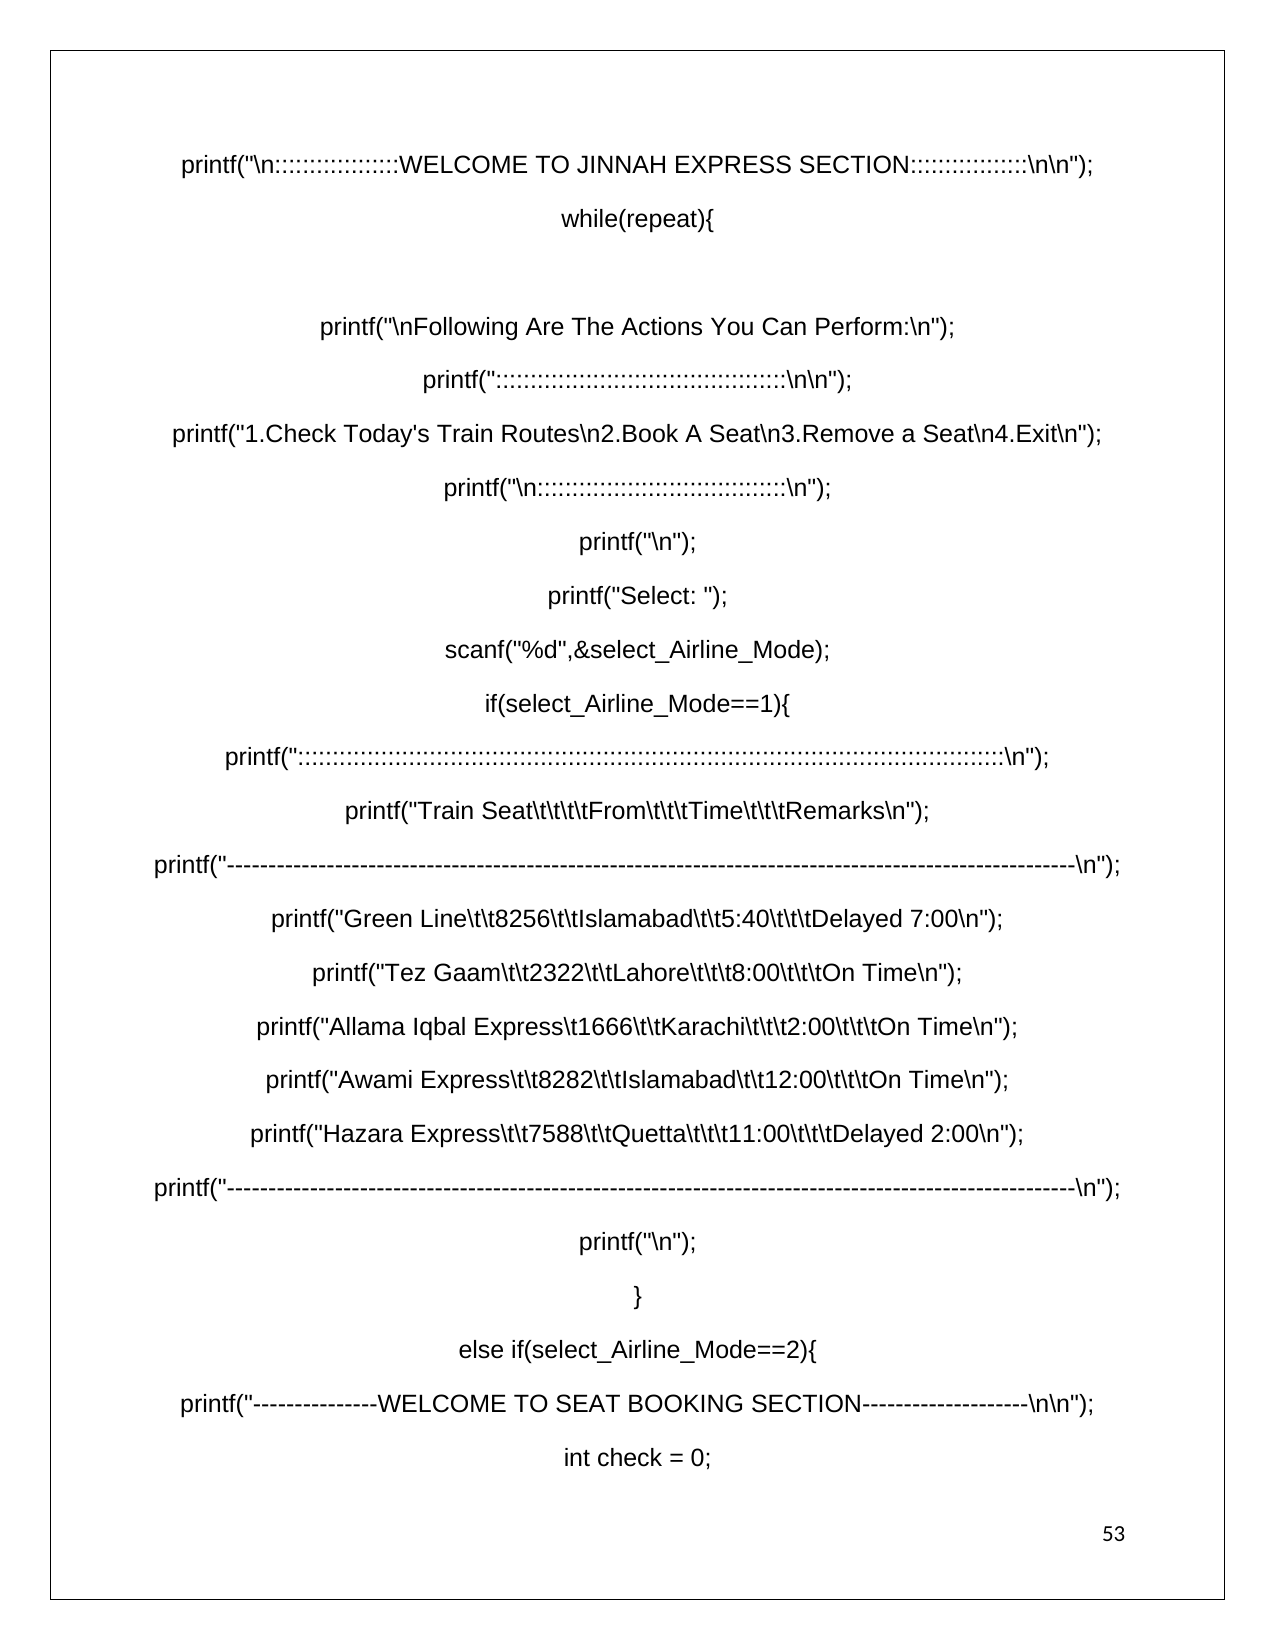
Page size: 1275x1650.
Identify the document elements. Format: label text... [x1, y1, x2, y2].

text printf("------------------------------------------------------------------------------------------------------\n"); [150, 850, 1125, 879]
text printf("\n::::::::::::::::::WELCOME TO JINNAH EXPRESS SECTION:::::::::::::::::\n\n"); [150, 150, 1125, 179]
text printf("---------------WELCOME TO SEAT BOOKING SECTION--------------------\n\n"); [150, 1389, 1125, 1417]
text } [150, 1281, 1125, 1310]
text else if(select_Airline_Mode==2){ [150, 1335, 1125, 1363]
text printf("------------------------------------------------------------------------------------------------------\n"); [150, 1173, 1125, 1202]
text printf("\n"); [150, 1227, 1125, 1256]
text printf("::::::::::::::::::::::::::::::::::::::::::::::::::::::::::::::::::::::::::::::::::::::::::::::::::::::\n"); [150, 742, 1125, 771]
text printf("Train Seat\t\t\t\tFrom\t\t\tTime\t\t\tRemarks\n"); [150, 796, 1125, 825]
text printf("Allama Iqbal Express\t1666\t\tKarachi\t\t\t2:00\t\t\tOn Time\n"); [150, 1012, 1125, 1040]
text printf("Tez Gaam\t\t2322\t\tLahore\t\t\t8:00\t\t\tOn Time\n"); [150, 958, 1125, 987]
text printf("Select: "); [150, 581, 1125, 609]
text printf("\n"); [150, 527, 1125, 556]
text while(repeat){ [150, 204, 1125, 233]
text printf("Hazara Express\t\t7588\t\tQuetta\t\t\t11:00\t\t\tDelayed 2:00\n"); [150, 1119, 1125, 1148]
text int check = 0; [150, 1442, 1125, 1471]
text printf("Awami Express\t\t8282\t\tIslamabad\t\t12:00\t\t\tOn Time\n"); [150, 1066, 1125, 1094]
text printf("Green Line\t\t8256\t\tIslamabad\t\t5:40\t\t\tDelayed 7:00\n"); [150, 904, 1125, 933]
text printf("\n::::::::::::::::::::::::::::::::::::\n"); [150, 473, 1125, 502]
text printf("\nFollowing Are The Actions You Can Perform:\n"); [150, 312, 1125, 340]
text if(select_Airline_Mode==1){ [150, 688, 1125, 717]
text scanf("%d",&select_Airline_Mode); [150, 635, 1125, 663]
text printf("1.Check Today's Train Routes\n2.Book A Seat\n3.Remove a Seat\n4.Exit\n"); [150, 419, 1125, 448]
text printf("::::::::::::::::::::::::::::::::::::::::::\n\n"); [150, 365, 1125, 394]
